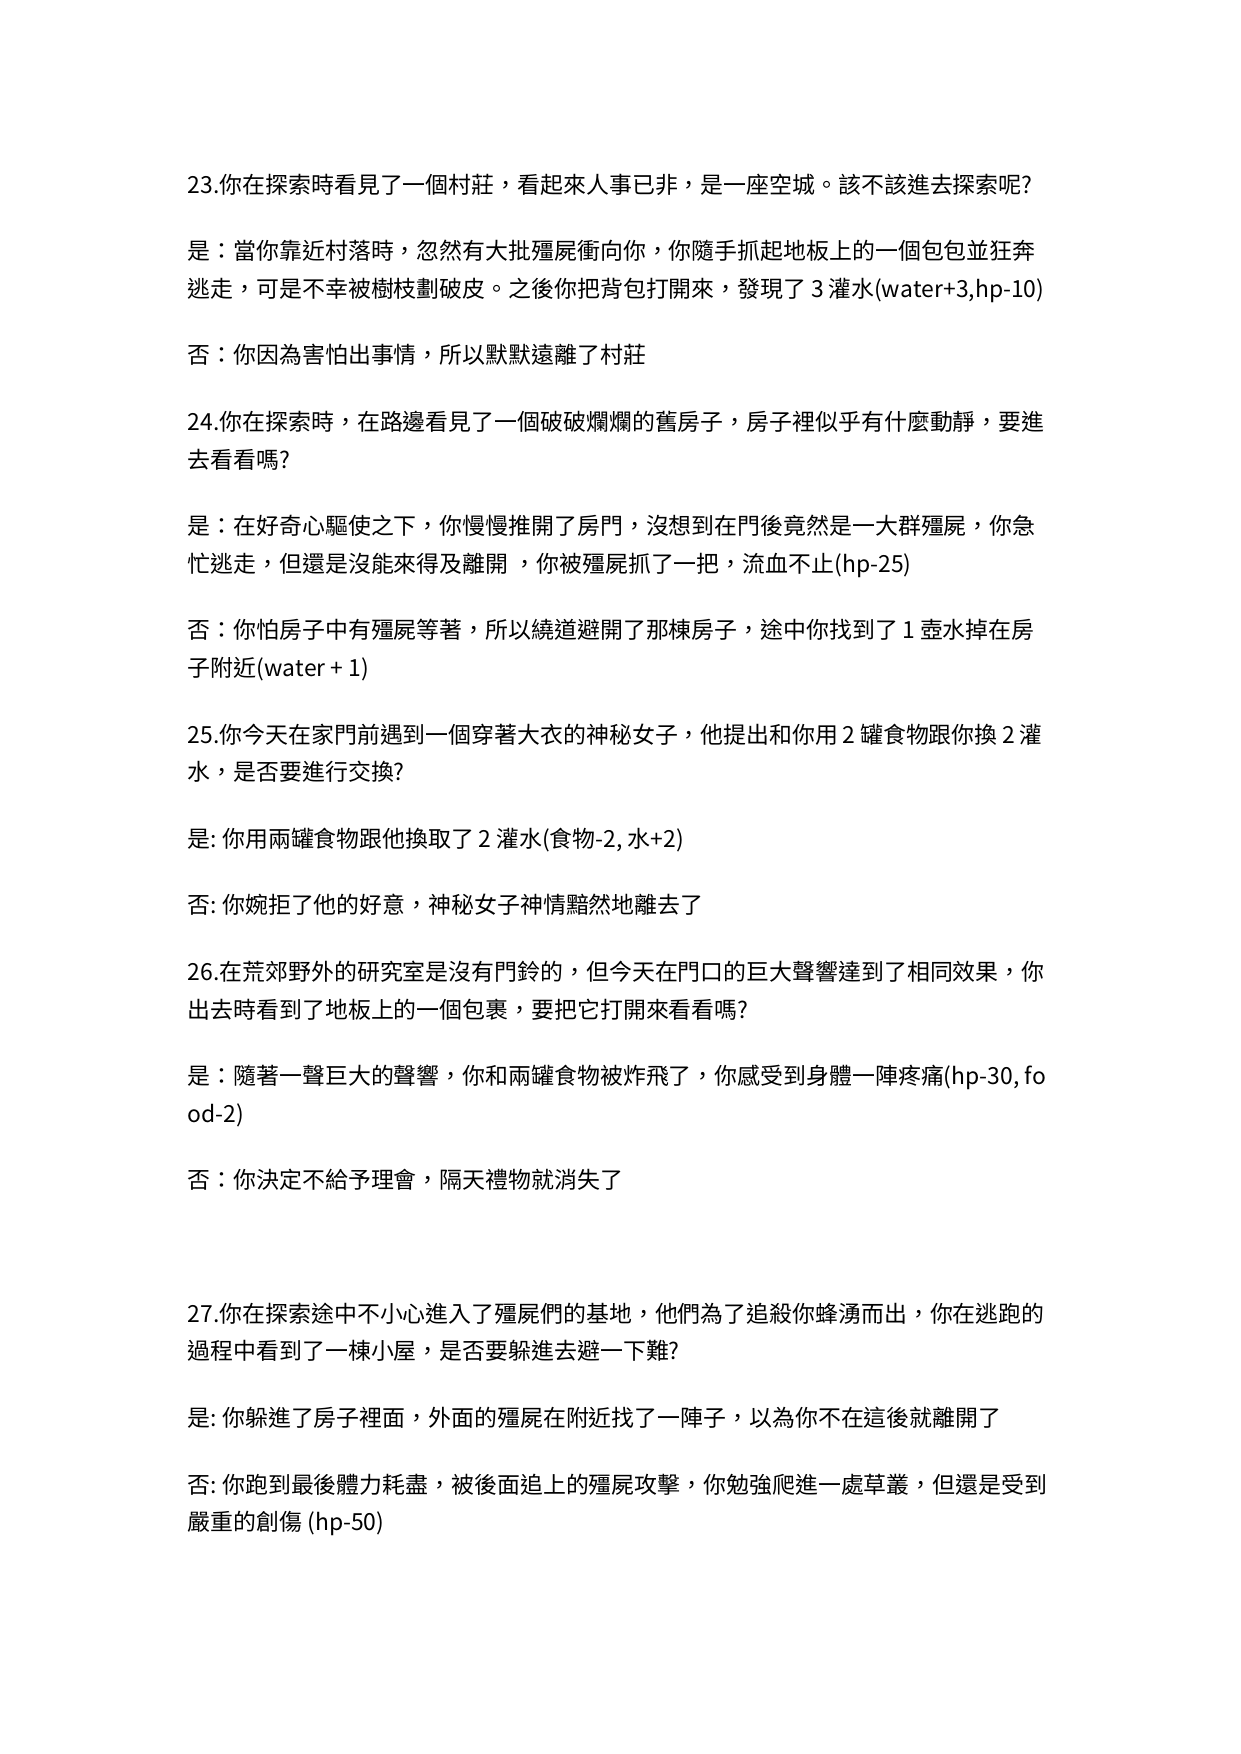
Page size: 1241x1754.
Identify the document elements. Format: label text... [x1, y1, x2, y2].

text 否: 你跑到最後體力耗盡，被後面追上的殭屍攻擊，你勉強爬進一處草叢，但還是受到嚴重的創傷 (hp-50) [187, 1464, 1053, 1539]
text 否：你決定不給予理會，隔天禮物就消失了 [187, 1160, 1053, 1198]
text 是：當你靠近村落時，忽然有大批殭屍衝向你，你隨手抓起地板上的一個包包並狂奔逃走，可是不幸被樹枝劃破皮。之後你把背包打開來，發現了3灌水(water+3,hp-10) [187, 231, 1053, 306]
text 23.你在探索時看見了一個村莊，看起來人事已非，是一座空城。該不該進去探索呢? [187, 164, 1053, 202]
text 26.在荒郊野外的研究室是沒有門鈴的，但今天在門口的巨大聲響達到了相同效果，你出去時看到了地板上的一個包裹，要把它打開來看看嗎? [187, 952, 1053, 1027]
text 25.你今天在家門前遇到一個穿著大衣的神秘女子，他提出和你用2罐食物跟你換2灌水，是否要進行交換? [187, 714, 1053, 789]
text 24.你在探索時，在路邊看見了一個破破爛爛的舊房子，房子裡似乎有什麼動靜，要進去看看嗎? [187, 402, 1053, 477]
text 否: 你婉拒了他的好意，神秘女子神情黯然地離去了 [187, 885, 1053, 923]
text 是: 你用兩罐食物跟他換取了2灌水(食物-2, 水+2) [187, 819, 1053, 856]
text 是：在好奇心驅使之下，你慢慢推開了房門，沒想到在門後竟然是一大群殭屍，你急忙逃走，但還是沒能來得及離開 ，你被殭屍抓了一把，流血不止(hp-25) [187, 506, 1053, 581]
text 是：隨著一聲巨大的聲響，你和兩罐食物被炸飛了，你感受到身體一陣疼痛(hp-30, food-2) [187, 1056, 1053, 1131]
text 否：你怕房子中有殭屍等著，所以繞道避開了那棟房子，途中你找到了1壺水掉在房子附近(water + 1) [187, 610, 1053, 685]
text 否：你因為害怕出事情，所以默默遠離了村莊 [187, 335, 1053, 373]
text 27.你在探索途中不小心進入了殭屍們的基地，他們為了追殺你蜂湧而出，你在逃跑的過程中看到了一棟小屋，是否要躲進去避一下難? [187, 1294, 1053, 1369]
text 是: 你躲進了房子裡面，外面的殭屍在附近找了一陣子，以為你不在這後就離開了 [187, 1398, 1053, 1435]
